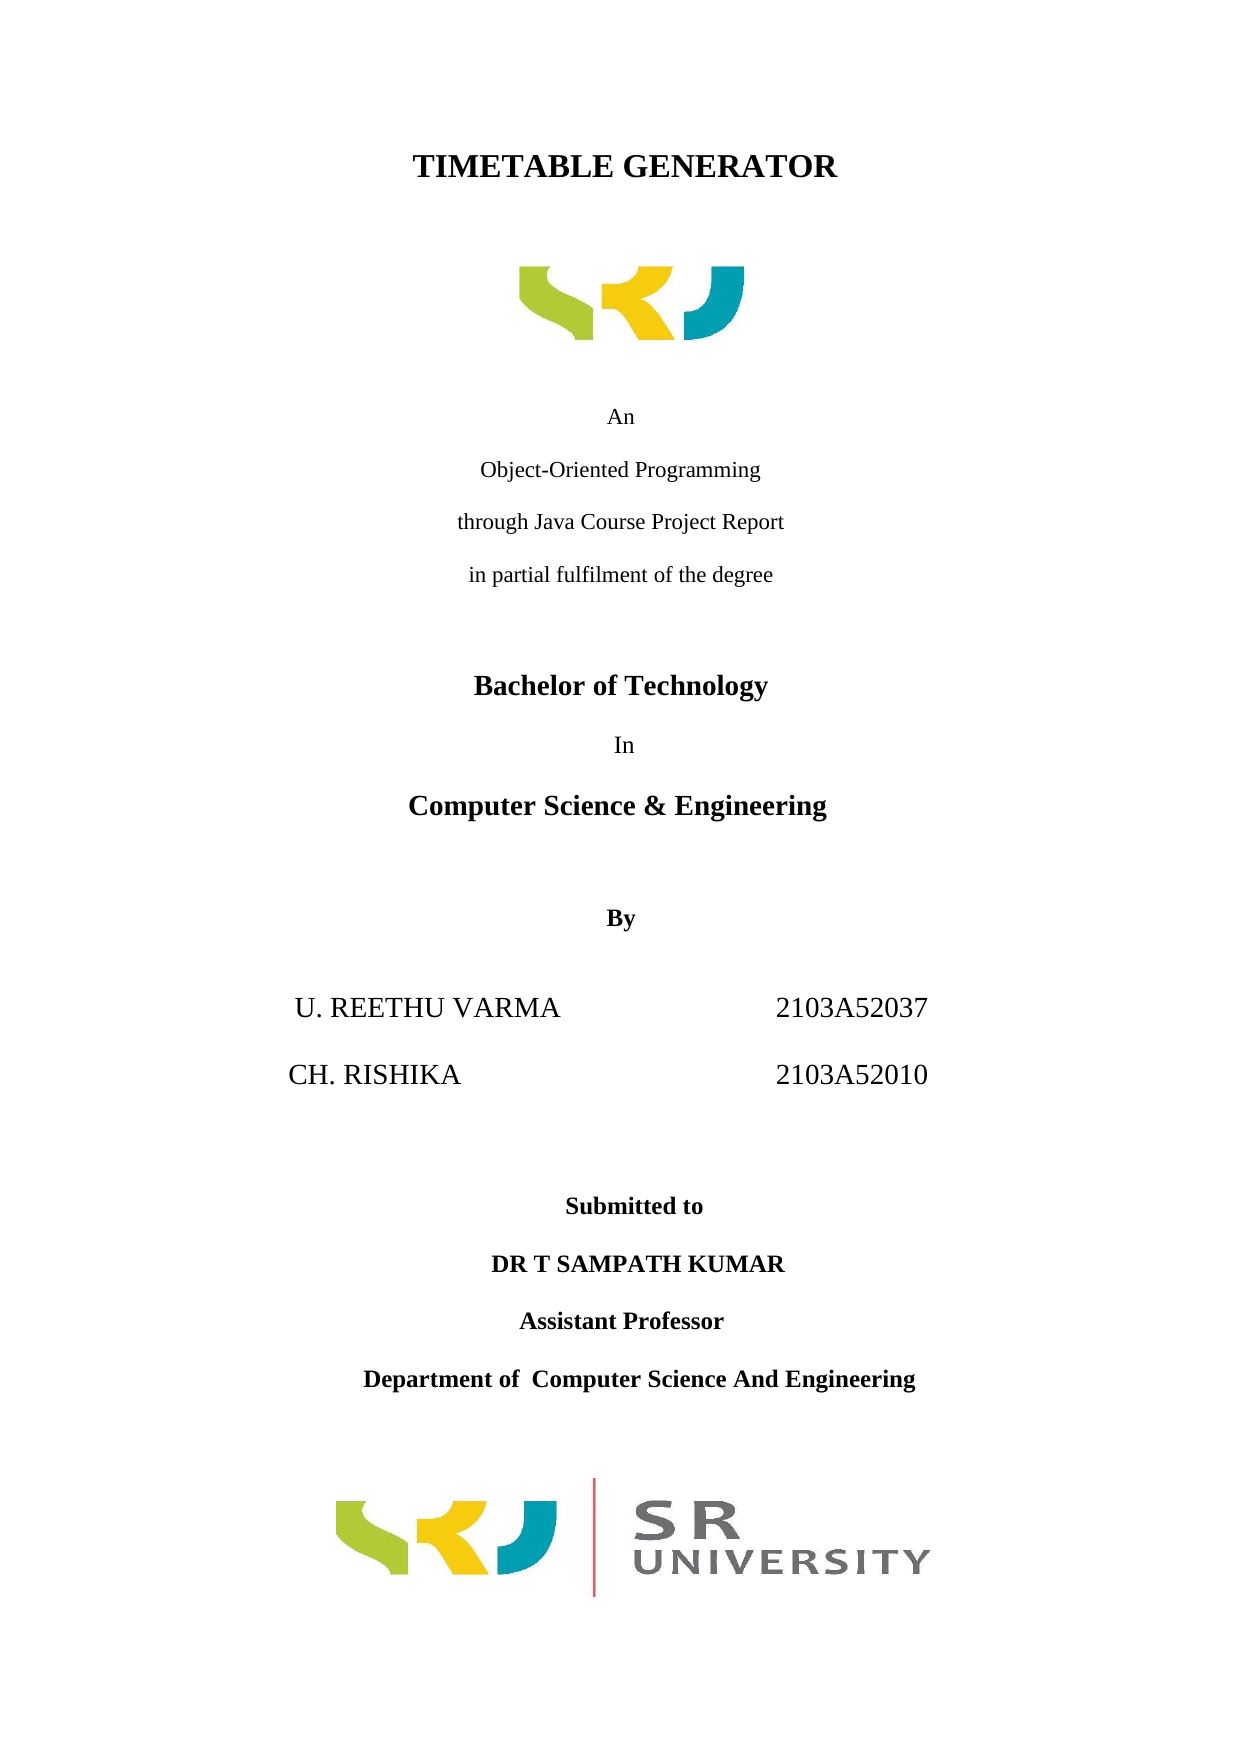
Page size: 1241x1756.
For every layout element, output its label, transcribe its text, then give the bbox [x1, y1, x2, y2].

text CH. RISHIKA 2103A52010 [288, 1057, 1182, 1091]
picture [519, 264, 751, 343]
text Object-Oriented Programming through Java Course Project Report in partial fulfilment of the degree [457, 456, 784, 587]
text Bachelor of Technology [368, 668, 874, 701]
text Computer Science & Engineering [146, 788, 1088, 821]
text Submitted to [368, 1191, 900, 1220]
text In [152, 730, 1096, 759]
text An [152, 403, 1089, 429]
text U. REETHU VARMA 2103A52037 [294, 990, 1182, 1023]
text DR T SAMPATH KUMAR [368, 1249, 908, 1277]
text By [152, 903, 1090, 932]
subtitle TIMETABLE GENERATOR [368, 147, 874, 185]
text Assistant Professor [152, 1306, 1091, 1335]
picture [336, 1478, 930, 1597]
text Department of Computer Science And Engineering [152, 1364, 1126, 1392]
